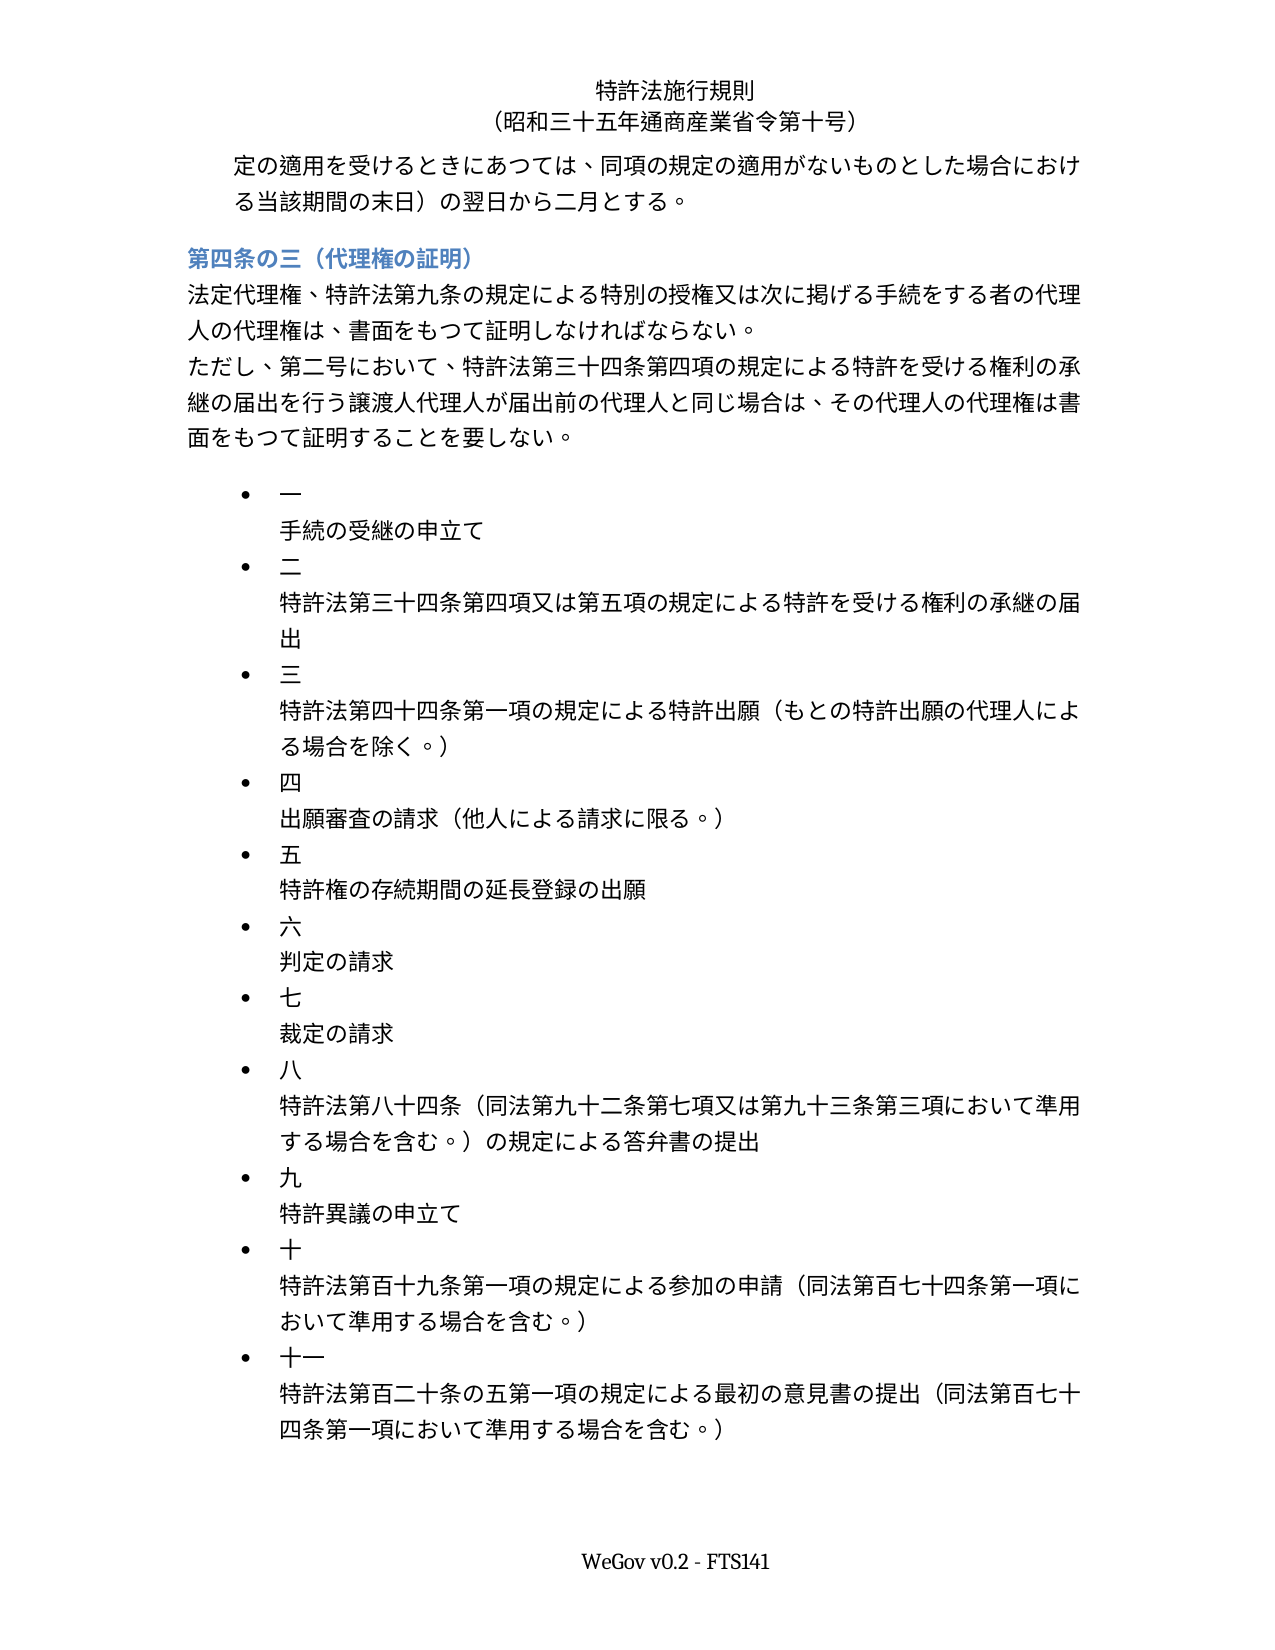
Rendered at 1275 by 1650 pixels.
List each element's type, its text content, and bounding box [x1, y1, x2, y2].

list 十 特許法第百十九条第一項の規定による参加の申請（同法第百七十四条第一項において準用する場合を含む。） [242, 1234, 1087, 1337]
subtitle 第四条の三（代理権の証明） [187, 243, 1087, 274]
list 四 出願審査の請求（他人による請求に限る。） [242, 767, 1087, 834]
text 法定代理権、特許法第九条の規定による特別の授権又は次に掲げる手続をする者の代理人の代理権は、書面をもつて証明しなければならない。 ただし、第二号において、特許法第三十四条第四項の規定による特許を受ける権利の承継の届出を行う譲渡人代理人が届出前の代理人と同じ場合は、その代理人の代理権は書面をもつて証明することを要しない。 [187, 279, 1087, 454]
list 一 手続の受継の申立て [242, 479, 1087, 546]
list 五 特許権の存続期間の延長登録の出願 [242, 838, 1087, 906]
list 八 特許法第八十四条（同法第九十二条第七項又は第九十三条第三項において準用する場合を含む。）の規定による答弁書の提出 [242, 1054, 1087, 1157]
text 特許法第五条第三項の経済産業省令で定める期間は、特許庁長官又は審査官が手続をすべきものとして指定した期間の末日（当該期間の末日が同法第三条第二項の規定の適用を受けるときにあつては、同項の規定の適用がないものとした場合における当該期間の末日）の翌日から二月とする。 [233, 150, 1087, 217]
list 十一 特許法第百二十条の五第一項の規定による最初の意見書の提出（同法第百七十四条第一項において準用する場合を含む。） [242, 1342, 1087, 1445]
list 九 特許異議の申立て [242, 1162, 1087, 1229]
list 七 裁定の請求 [242, 982, 1087, 1049]
list 二 特許法第三十四条第四項又は第五項の規定による特許を受ける権利の承継の届出 [242, 551, 1087, 654]
list 六 判定の請求 [242, 910, 1087, 978]
list 三 特許法第四十四条第一項の規定による特許出願（もとの特許出願の代理人による場合を除く。） [242, 659, 1087, 762]
